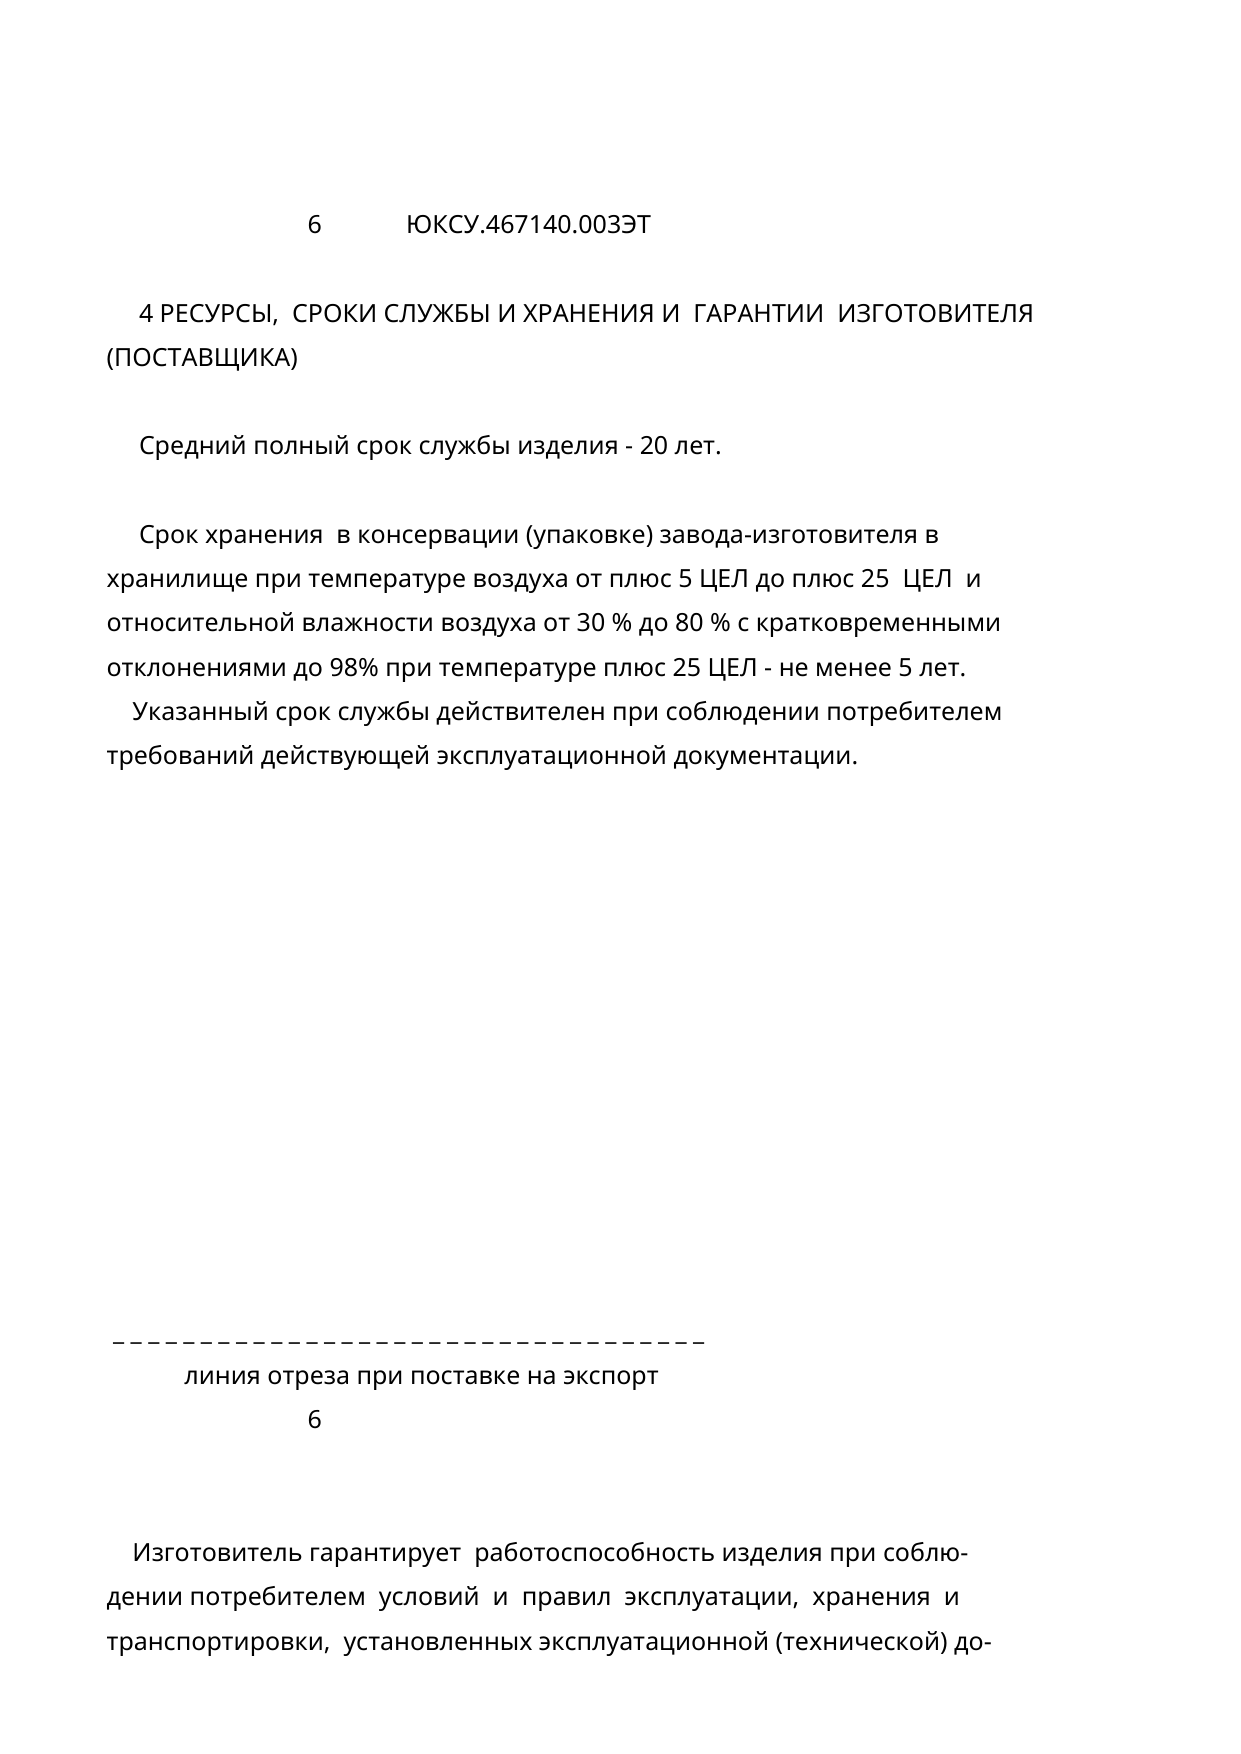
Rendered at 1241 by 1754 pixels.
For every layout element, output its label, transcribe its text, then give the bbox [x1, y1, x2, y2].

text отклонениями до 98% при температуре плюс 25 ЦЕЛ - не менее 5 лет. [106, 649, 1193, 683]
text транспортировки, установленных эксплуатационной (технической) до- [106, 1623, 1193, 1657]
text (ПОСТАВЩИКА) [106, 339, 1193, 373]
text 6 [106, 1402, 1193, 1436]
text хранилище при температуре воздуха от плюс 5 ЦЕЛ до плюс 25 ЦЕЛ и [106, 561, 1193, 595]
text дении потребителем условий и правил эксплуатации, хранения и [106, 1579, 1193, 1613]
text требований действующей эксплуатационной документации. [106, 738, 1193, 772]
text 4 РЕСУРСЫ, СРОКИ СЛУЖБЫ И ХРАНЕНИЯ И ГАРАНТИИ ИЗГОТОВИТЕЛЯ [106, 295, 1193, 329]
text _ _ _ _ _ _ _ _ _ _ _ _ _ _ _ _ _ _ _ _ _ _ _ _ _ _ _ _ _ _ _ _ _ _ [106, 1313, 1193, 1347]
text 6 ЮКСУ.467140.003ЭТ [106, 207, 1193, 241]
text Изготовитель гарантирует работоспособность изделия при соблю- [106, 1535, 1193, 1569]
text Указанный срок службы действителен при соблюдении потребителем [106, 694, 1193, 728]
text линия отреза при поставке на экспорт [106, 1358, 1193, 1392]
text относительной влажности воздуха от 30 % до 80 % с кратковременными [106, 605, 1193, 639]
text Средний полный срок службы изделия - 20 лет. [106, 428, 1193, 462]
text Срок хранения в консервации (упаковке) завода-изготовителя в [106, 517, 1193, 551]
